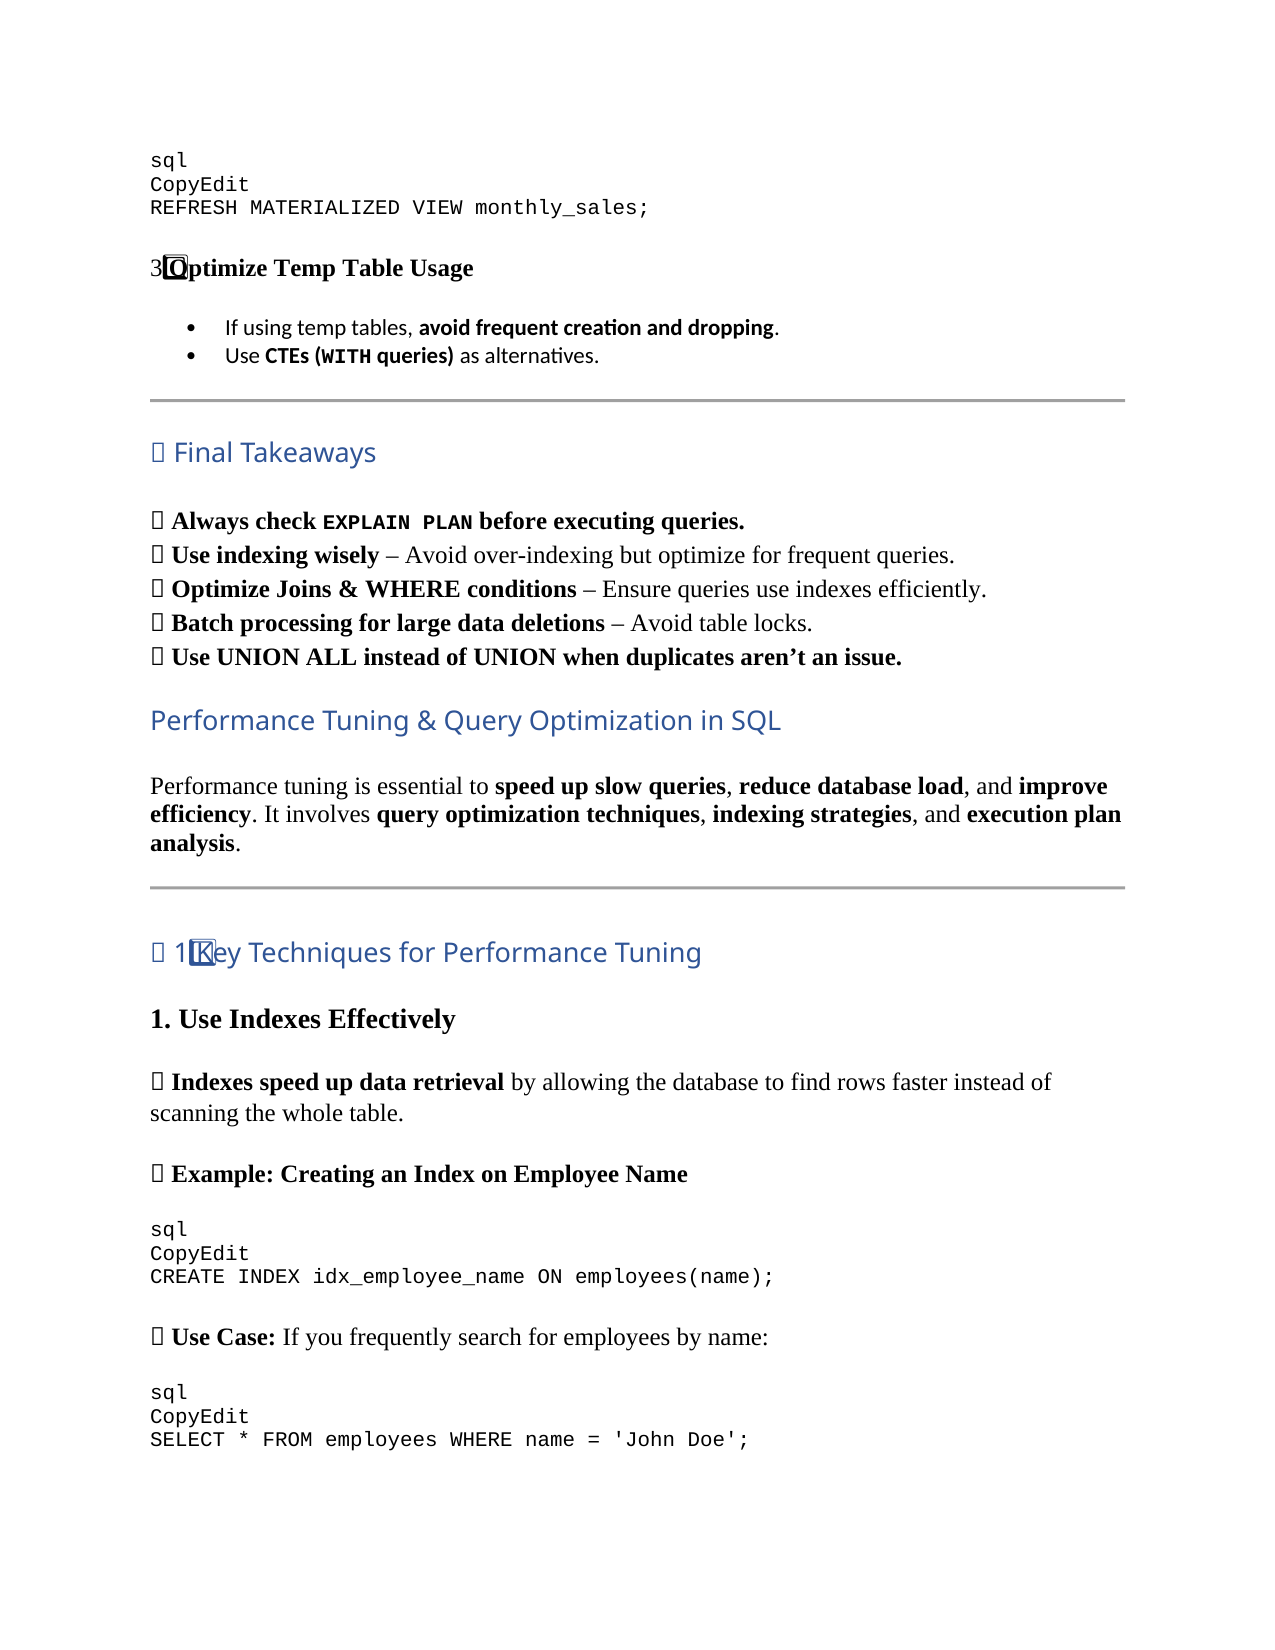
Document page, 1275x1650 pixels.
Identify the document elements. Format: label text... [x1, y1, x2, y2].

text 🔹 Use Case: If you frequently search for employees by name: [150, 1319, 1125, 1353]
text CopyEdit [150, 1406, 1125, 1429]
list Use CTEs (WITH queries) as alternatives. [187, 341, 1125, 370]
list If using temp tables, avoid frequent creation and dropping. [187, 313, 1125, 341]
text sql [150, 1382, 1125, 1406]
text REFRESH MATERIALIZED VIEW monthly_sales; [150, 197, 1125, 221]
subtitle 📌 Final Takeaways [150, 433, 1125, 470]
text ✅ Indexes speed up data retrieval by allowing the database to find rows faster instead of scanning the whole table. [150, 1064, 1125, 1126]
text 3️⃣ Optimize Temp Table Usage [150, 250, 1125, 284]
text sql [150, 150, 1125, 174]
text sql [150, 1219, 1125, 1242]
text CREATE INDEX idx_employee_name ON employees(name); [150, 1266, 1125, 1290]
text SELECT * FROM employees WHERE name = 'John Doe'; [150, 1429, 1125, 1453]
subtitle Performance Tuning & Query Optimization in SQL [150, 702, 1125, 739]
text ✅ Always check EXPLAIN PLAN before executing queries. ✅ Use indexing wisely – Avoid over-indexing but optimize for frequent queries. ✅ Optimize Joins & WHERE conditions – Ensure queries use indexes efficiently. ✅ Batch processing for large data deletions – Avoid table locks. ✅ Use UNION ALL instead of UNION when duplicates aren’t an issue. [150, 502, 1125, 673]
text Performance tuning is essential to speed up slow queries, reduce database load, and improve efficiency. It involves query optimization techniques, indexing strategies, and execution plan analysis. [150, 771, 1125, 857]
subtitle 🔹 1️⃣ Key Techniques for Performance Tuning [150, 933, 1125, 970]
text 🔹 Example: Creating an Index on Employee Name [150, 1156, 1125, 1190]
subtitle 1. Use Indexes Effectively [150, 1002, 1125, 1034]
text CopyEdit [150, 1242, 1125, 1266]
text CopyEdit [150, 174, 1125, 197]
